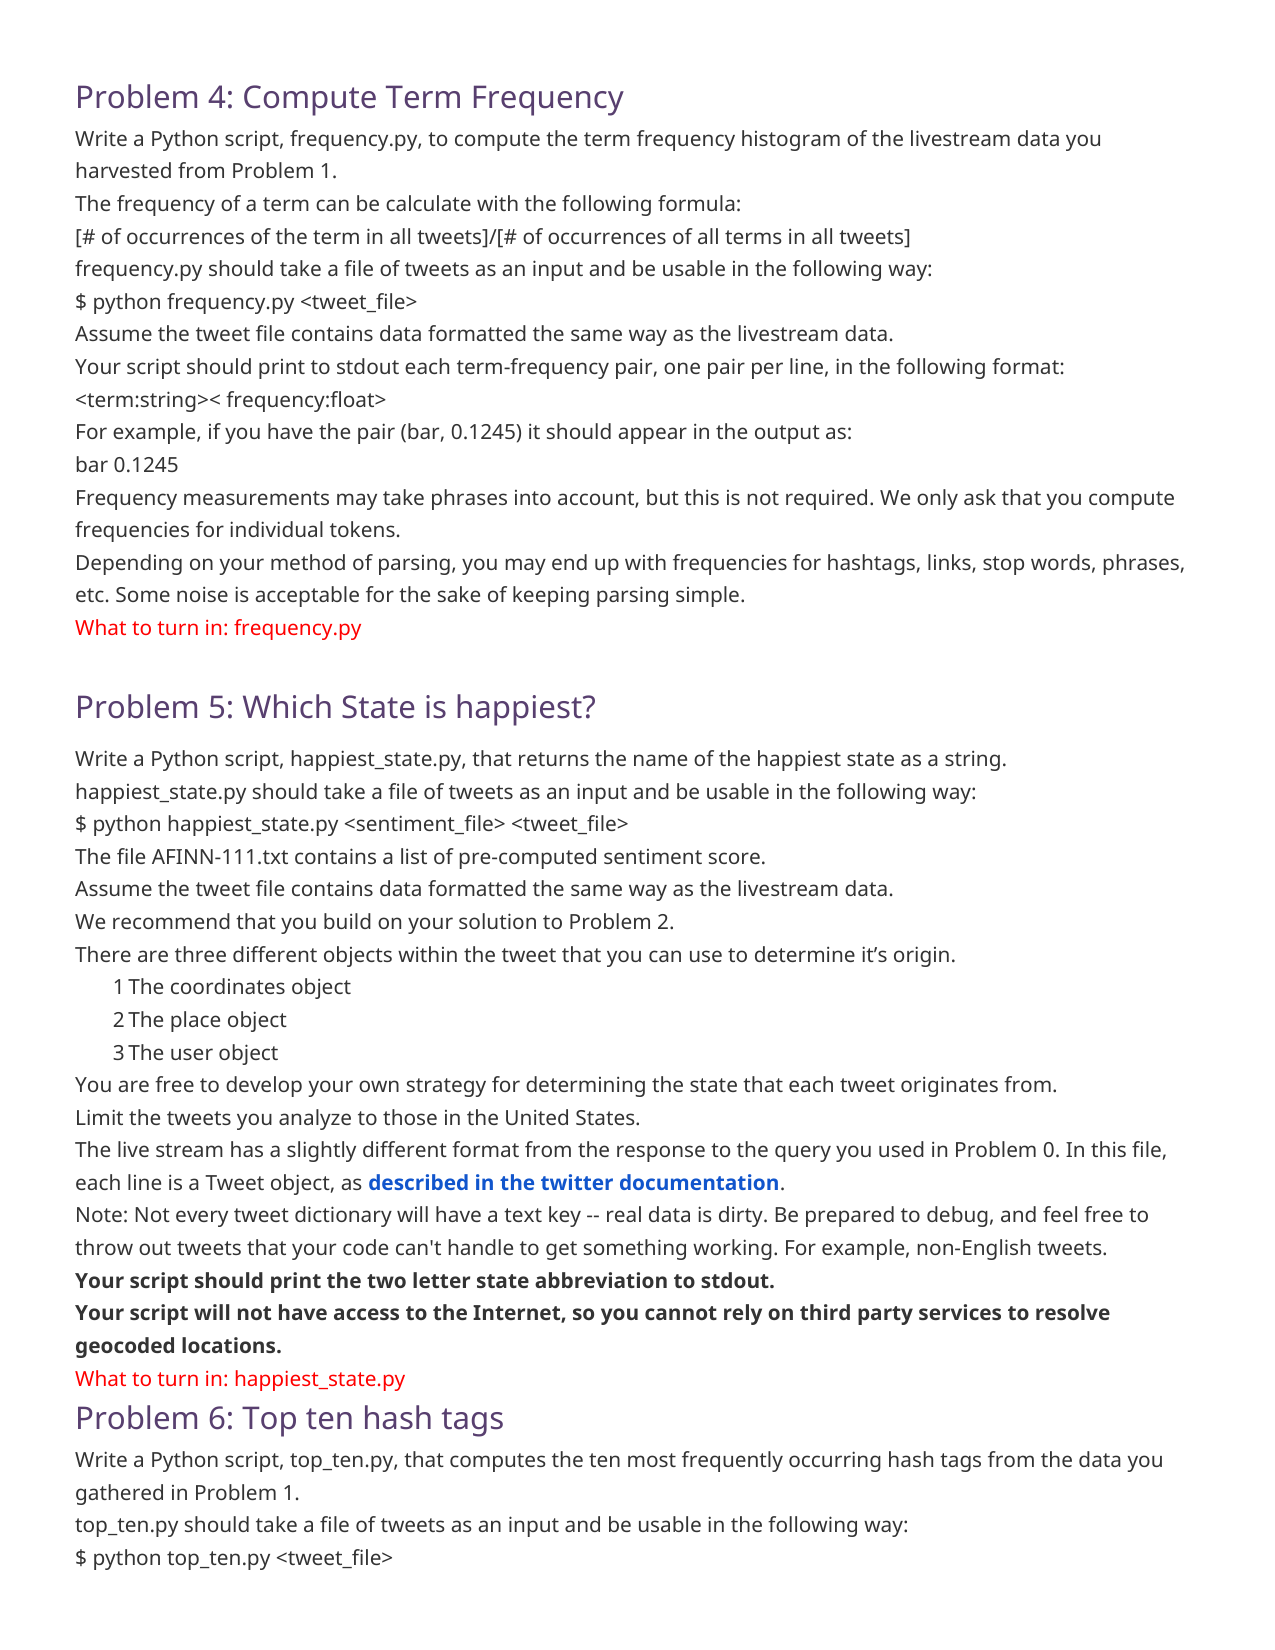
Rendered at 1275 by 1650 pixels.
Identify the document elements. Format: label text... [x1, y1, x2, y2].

text 3 The user object [113, 1038, 1200, 1066]
text Write a Python script, happiest_state.py, that returns the name of the happiest state as a string. [75, 744, 1200, 773]
text Your script should print to stdout each term-frequency pair, one pair per line, in the following format: [75, 352, 1200, 381]
text Problem 4: Compute Term Frequency [75, 75, 1200, 118]
text Note: Not every tweet dictionary will have a text key -- real data is dirty. Be prepared to debug, and feel free to throw out tweets that your code can't handle to get something working. For example, non-English tweets. [75, 1201, 1200, 1262]
text What to turn in: happiest_state.py [75, 1364, 1200, 1392]
text For example, if you have the pair (bar, 0.1245) it should appear in the output as: [75, 417, 1200, 446]
text Assume the tweet file contains data formatted the same way as the livestream data. [75, 874, 1200, 903]
text Assume the tweet file contains data formatted the same way as the livestream data. [75, 319, 1200, 348]
text Write a Python script, frequency.py, to compute the term frequency histogram of the livestream data you harvested from Problem 1. [75, 124, 1200, 185]
text top_ten.py should take a file of tweets as an input and be usable in the following way: [75, 1510, 1200, 1539]
text 2 The place object [113, 1005, 1200, 1033]
text We recommend that you build on your solution to Problem 2. [75, 907, 1200, 936]
text Frequency measurements may take phrases into account, but this is not required. We only ask that you compute frequencies for individual tokens. [75, 483, 1200, 544]
text Depending on your method of parsing, you may end up with frequencies for hashtags, links, stop words, phrases, etc. Some noise is acceptable for the sake of keeping parsing simple. [75, 548, 1200, 609]
text The frequency of a term can be calculate with the following formula: [# of occurrences of the term in all tweets]/[# of occurrences of all terms in all tweets] [75, 189, 1200, 250]
text frequency.py should take a file of tweets as an input and be usable in the following way: [75, 254, 1200, 283]
text Your script will not have access to the Internet, so you cannot rely on third party services to resolve geocoded locations. [75, 1298, 1200, 1359]
subtitle Problem 5: Which State is happiest? [75, 662, 1200, 728]
text The file AFINN-111.txt contains a list of pre-computed sentiment score. [75, 842, 1200, 870]
text What to turn in: frequency.py [75, 613, 1200, 641]
text 1 The coordinates object [113, 972, 1200, 1001]
text You are free to develop your own strategy for determining the state that each tweet originates from. [75, 1070, 1200, 1099]
text bar 0.1245 [75, 450, 1200, 478]
text Write a Python script, top_ten.py, that computes the ten most frequently occurring hash tags from the data you gathered in Problem 1. [75, 1445, 1200, 1506]
text Your script should print the two letter state abbreviation to stdout. [75, 1266, 1200, 1294]
text $ python top_ten.py <tweet_file> [75, 1543, 1200, 1571]
text Problem 6: Top ten hash tags [75, 1396, 1200, 1439]
text The live stream has a slightly different format from the response to the query you used in Problem 0. In this file, each line is a Tweet object, as described in the twitter documentation. [75, 1135, 1200, 1196]
text Limit the tweets you analyze to those in the United States. [75, 1103, 1200, 1131]
text There are three different objects within the tweet that you can use to determine it’s origin. [75, 940, 1200, 968]
text happiest_state.py should take a file of tweets as an input and be usable in the following way: [75, 777, 1200, 805]
text $ python happiest_state.py <sentiment_file> <tweet_file> [75, 809, 1200, 838]
text $ python frequency.py <tweet_file> [75, 287, 1200, 315]
text <term:string>< frequency:float> [75, 385, 1200, 413]
